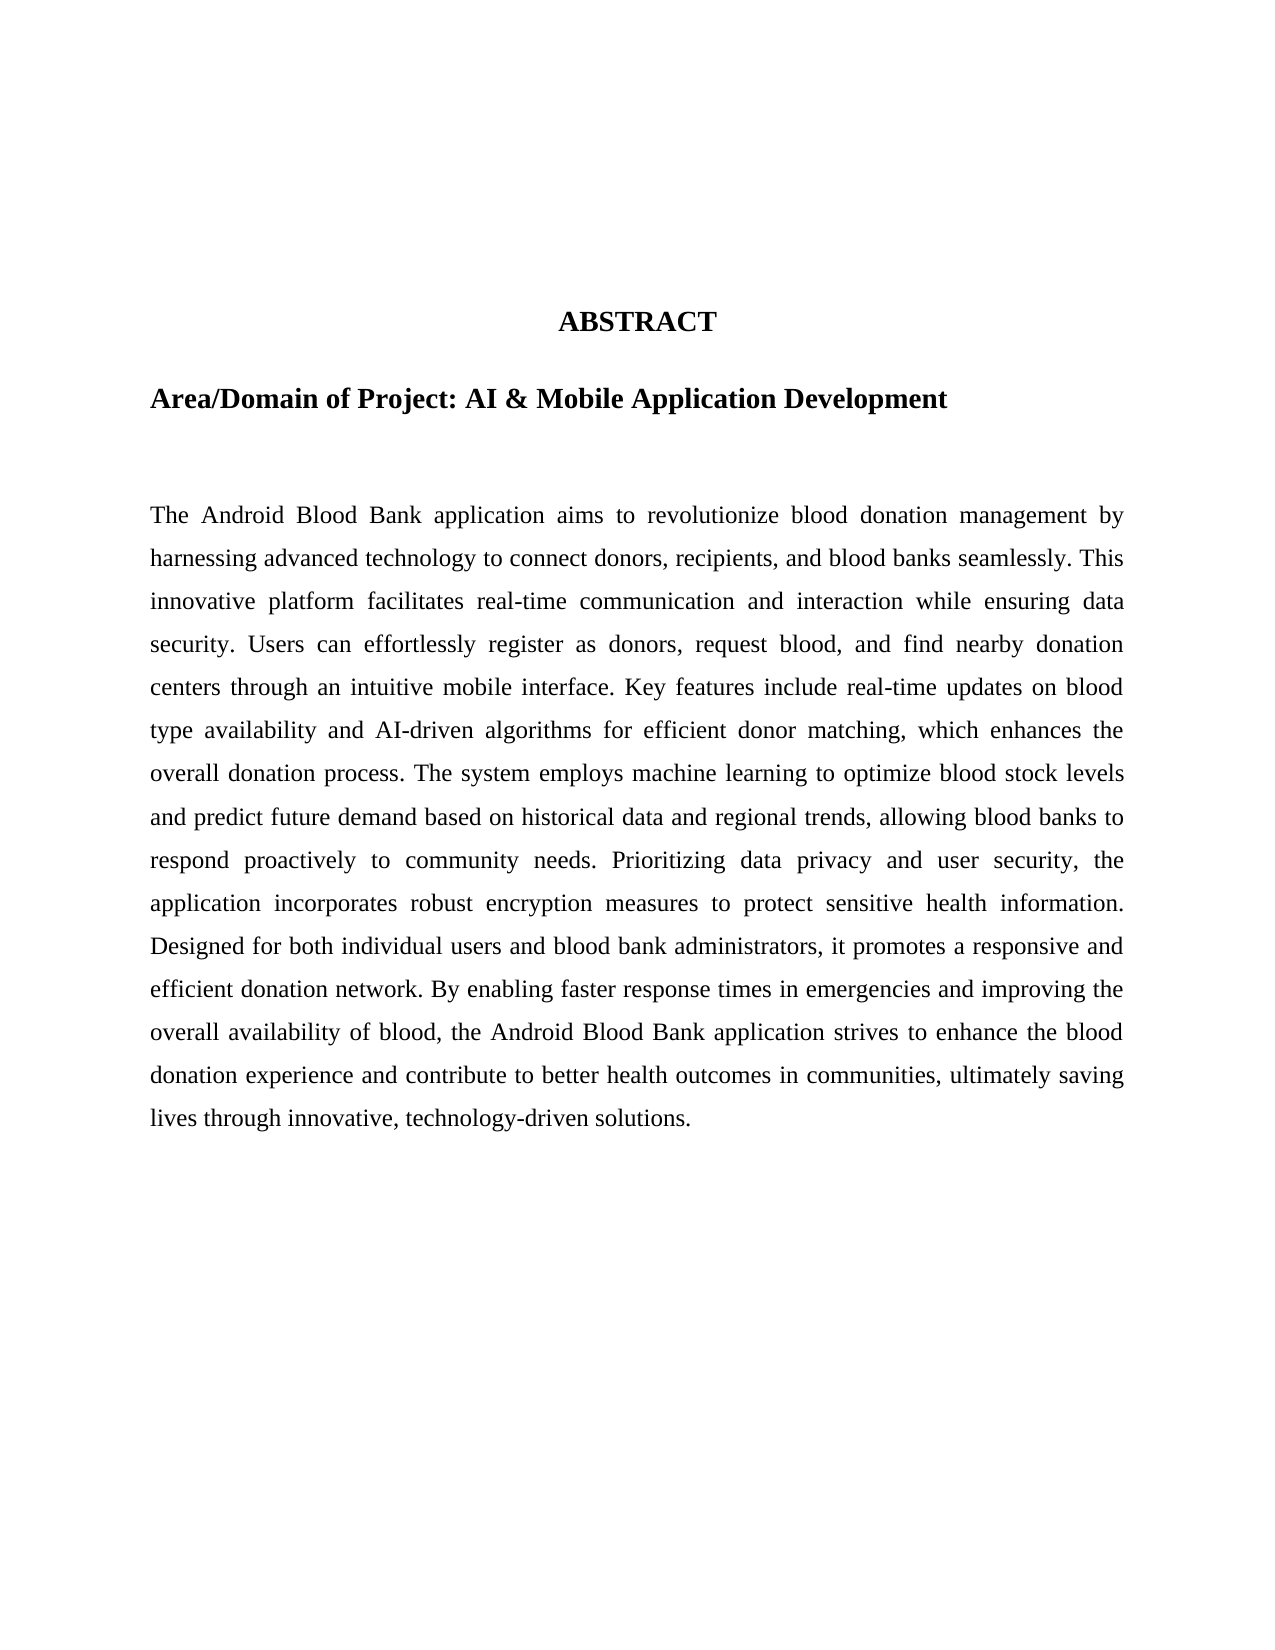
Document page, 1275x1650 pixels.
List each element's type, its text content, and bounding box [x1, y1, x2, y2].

text Area/Domain of Project: AI & Mobile Application Development [150, 381, 1125, 415]
text ABSTRACT [150, 304, 1125, 338]
subtitle The Android Blood Bank application aims to revolutionize blood donation management by harnessing advanced technology to connect donors, recipients, and blood banks seamlessly. This innovative platform facilitates real-time communication and interaction while ensuring data security. Users can effortlessly register as donors, request blood, and find nearby donation centers through an intuitive mobile interface. Key features include real-time updates on blood type availability and AI-driven algorithms for efficient donor matching, which enhances the overall donation process. The system employs machine learning to optimize blood stock levels and predict future demand based on historical data and regional trends, allowing blood banks to respond proactively to community needs. Prioritizing data privacy and user security, the application incorporates robust encryption measures to protect sensitive health information. Designed for both individual users and blood bank administrators, it promotes a responsive and efficient donation network. By enabling faster response times in emergencies and improving the overall availability of blood, the Android Blood Bank application strives to enhance the blood donation experience and contribute to better health outcomes in communities, ultimately saving lives through innovative, technology-driven solutions. [150, 500, 1125, 1132]
